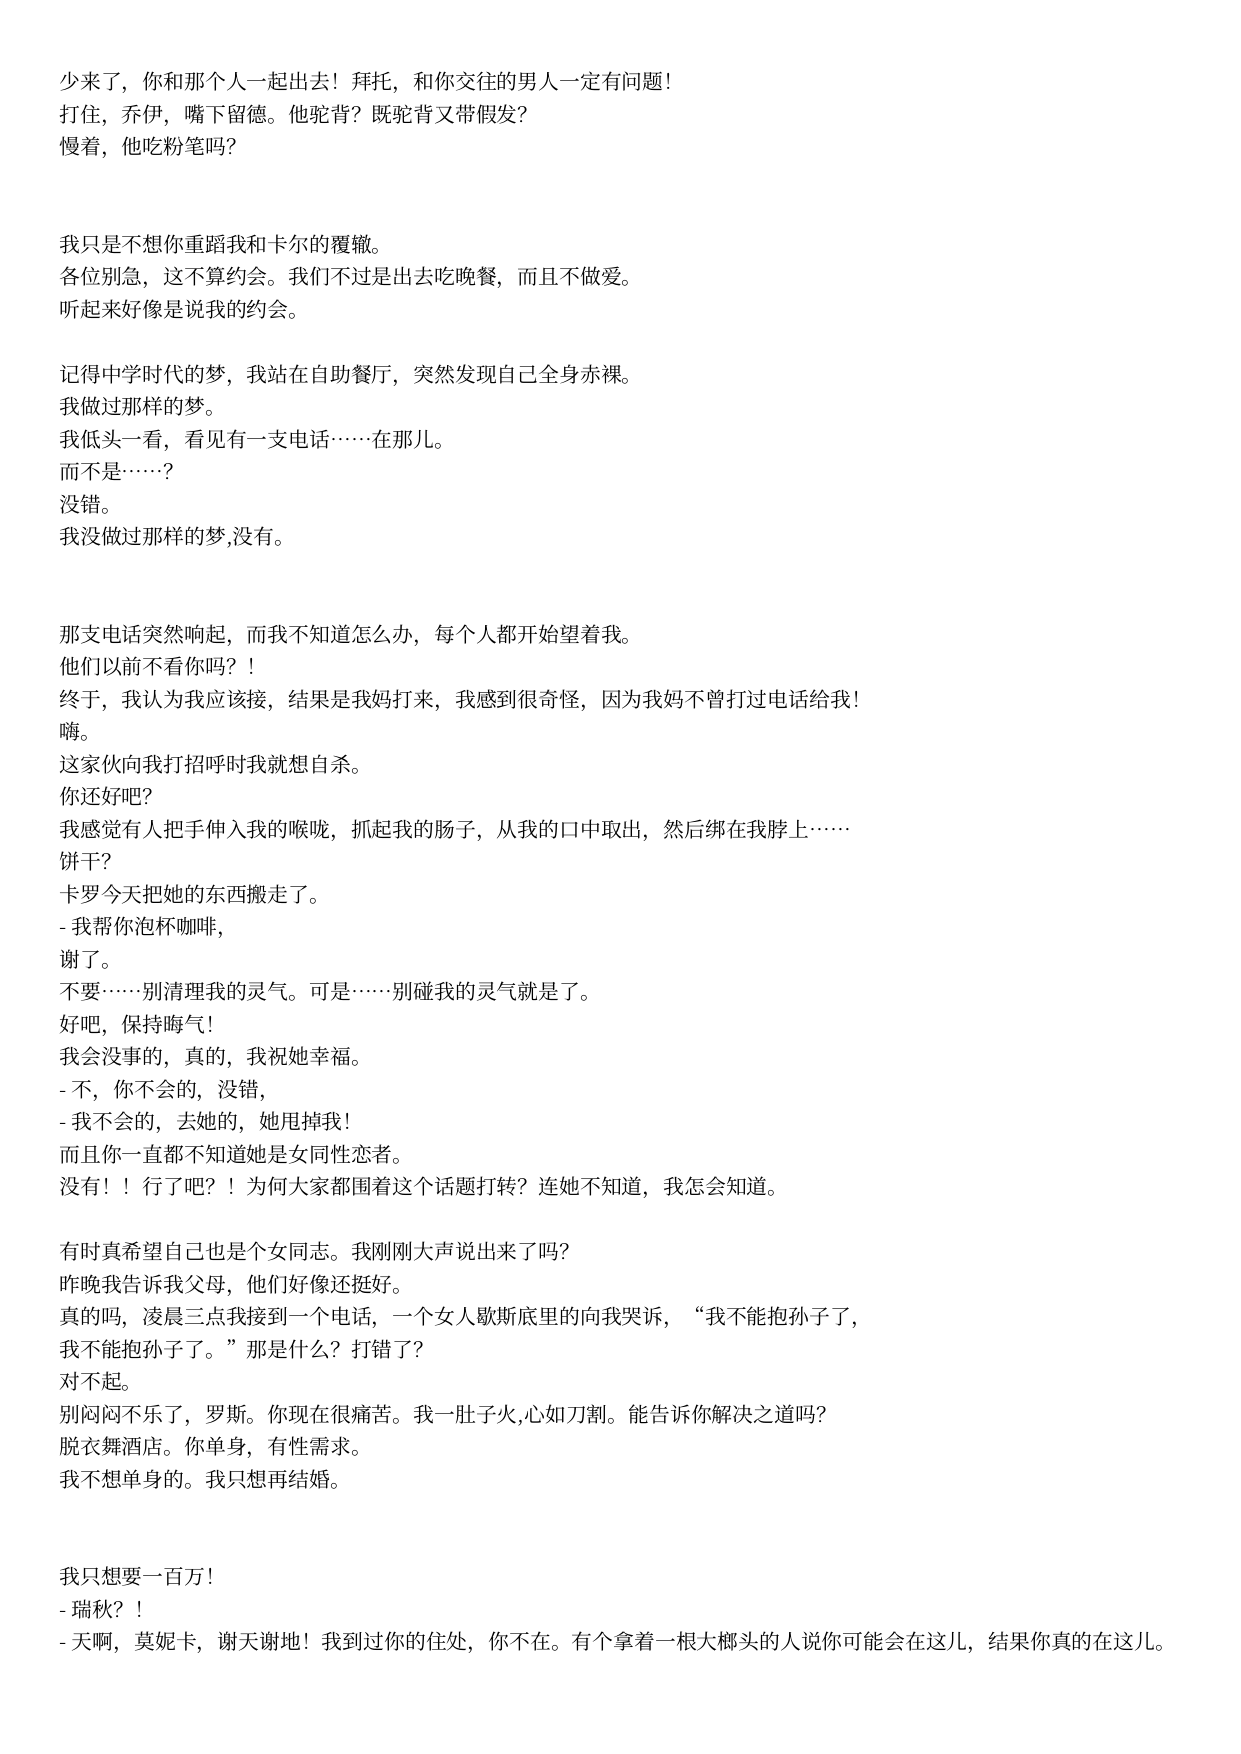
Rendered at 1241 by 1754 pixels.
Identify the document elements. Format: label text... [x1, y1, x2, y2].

text - 我帮你泡杯咖啡， [59, 909, 1181, 942]
text 各位别急，这不算约会。我们不过是出去吃晚餐，而且不做爱。 [59, 259, 1181, 292]
text 有时真希望自己也是个女同志。我刚刚大声说出来了吗？ [59, 1234, 1181, 1267]
text 我会没事的，真的，我祝她幸福。 [59, 1039, 1181, 1072]
text 他们以前不看你吗？！ [59, 649, 1181, 682]
text 我没做过那样的梦,没有。 [59, 519, 1181, 552]
text 卡罗今天把她的东西搬走了。 [59, 877, 1181, 909]
text 终于，我认为我应该接，结果是我妈打来，我感到很奇怪，因为我妈不曾打过电话给我！ [59, 682, 1181, 714]
text 昨晚我告诉我父母，他们好像还挺好。 [59, 1267, 1181, 1299]
text - 天啊，莫妮卡，谢天谢地！我到过你的住处，你不在。有个拿着一根大榔头的人说你可能会在这儿，结果你真的在这儿。 [59, 1624, 1181, 1657]
text 而且你一直都不知道她是女同性恋者。 [59, 1137, 1181, 1169]
text 这家伙向我打招呼时我就想自杀。 [59, 747, 1181, 779]
text 我低头一看，看见有一支电话……在那儿。 [59, 422, 1181, 454]
text 没有！！行了吧？！为何大家都围着这个话题打转？连她不知道，我怎会知道。 [59, 1169, 1181, 1202]
text 我只是不想你重蹈我和卡尔的覆辙。 [59, 227, 1181, 259]
text 那支电话突然响起，而我不知道怎么办，每个人都开始望着我。 [59, 617, 1181, 649]
text 好吧，保持晦气！ [59, 1007, 1181, 1039]
text - 我不会的，去她的，她甩掉我！ [59, 1104, 1181, 1137]
text 对不起。 [59, 1364, 1181, 1397]
text 你还好吧？ [59, 779, 1181, 812]
text 谢了。 [59, 942, 1181, 974]
text - 瑞秋？！ [59, 1592, 1181, 1624]
text 别闷闷不乐了，罗斯。你现在很痛苦。我一肚子火,心如刀割。能告诉你解决之道吗？ [59, 1397, 1181, 1429]
text 我只想要一百万！ [59, 1559, 1181, 1592]
text 嗨。 [59, 714, 1181, 747]
text 我不想单身的。我只想再结婚。 [59, 1462, 1181, 1494]
text 我做过那样的梦。 [59, 389, 1181, 422]
text 我感觉有人把手伸入我的喉咙，抓起我的肠子，从我的口中取出，然后绑在我脖上…… [59, 812, 1181, 844]
text 记得中学时代的梦，我站在自助餐厅，突然发现自己全身赤裸。 [59, 357, 1181, 389]
text 而不是……？ [59, 454, 1181, 487]
text 少来了，你和那个人一起出去！拜托，和你交往的男人一定有问题！ [59, 64, 1181, 97]
text 我不能抱孙子了。”那是什么？打错了？ [59, 1332, 1181, 1364]
text 脱衣舞酒店。你单身，有性需求。 [59, 1429, 1181, 1462]
text 没错。 [59, 487, 1181, 519]
text 不要……别清理我的灵气。可是……别碰我的灵气就是了。 [59, 974, 1181, 1007]
text 打住，乔伊，嘴下留德。他驼背？既驼背又带假发？ [59, 97, 1181, 129]
text 饼干？ [59, 844, 1181, 877]
text 慢着，他吃粉笔吗？ [59, 129, 1181, 162]
text 听起来好像是说我的约会。 [59, 292, 1181, 324]
text 真的吗，凌晨三点我接到一个电话，一个女人歇斯底里的向我哭诉，“我不能抱孙子了， [59, 1299, 1181, 1332]
text - 不，你不会的，没错， [59, 1072, 1181, 1104]
